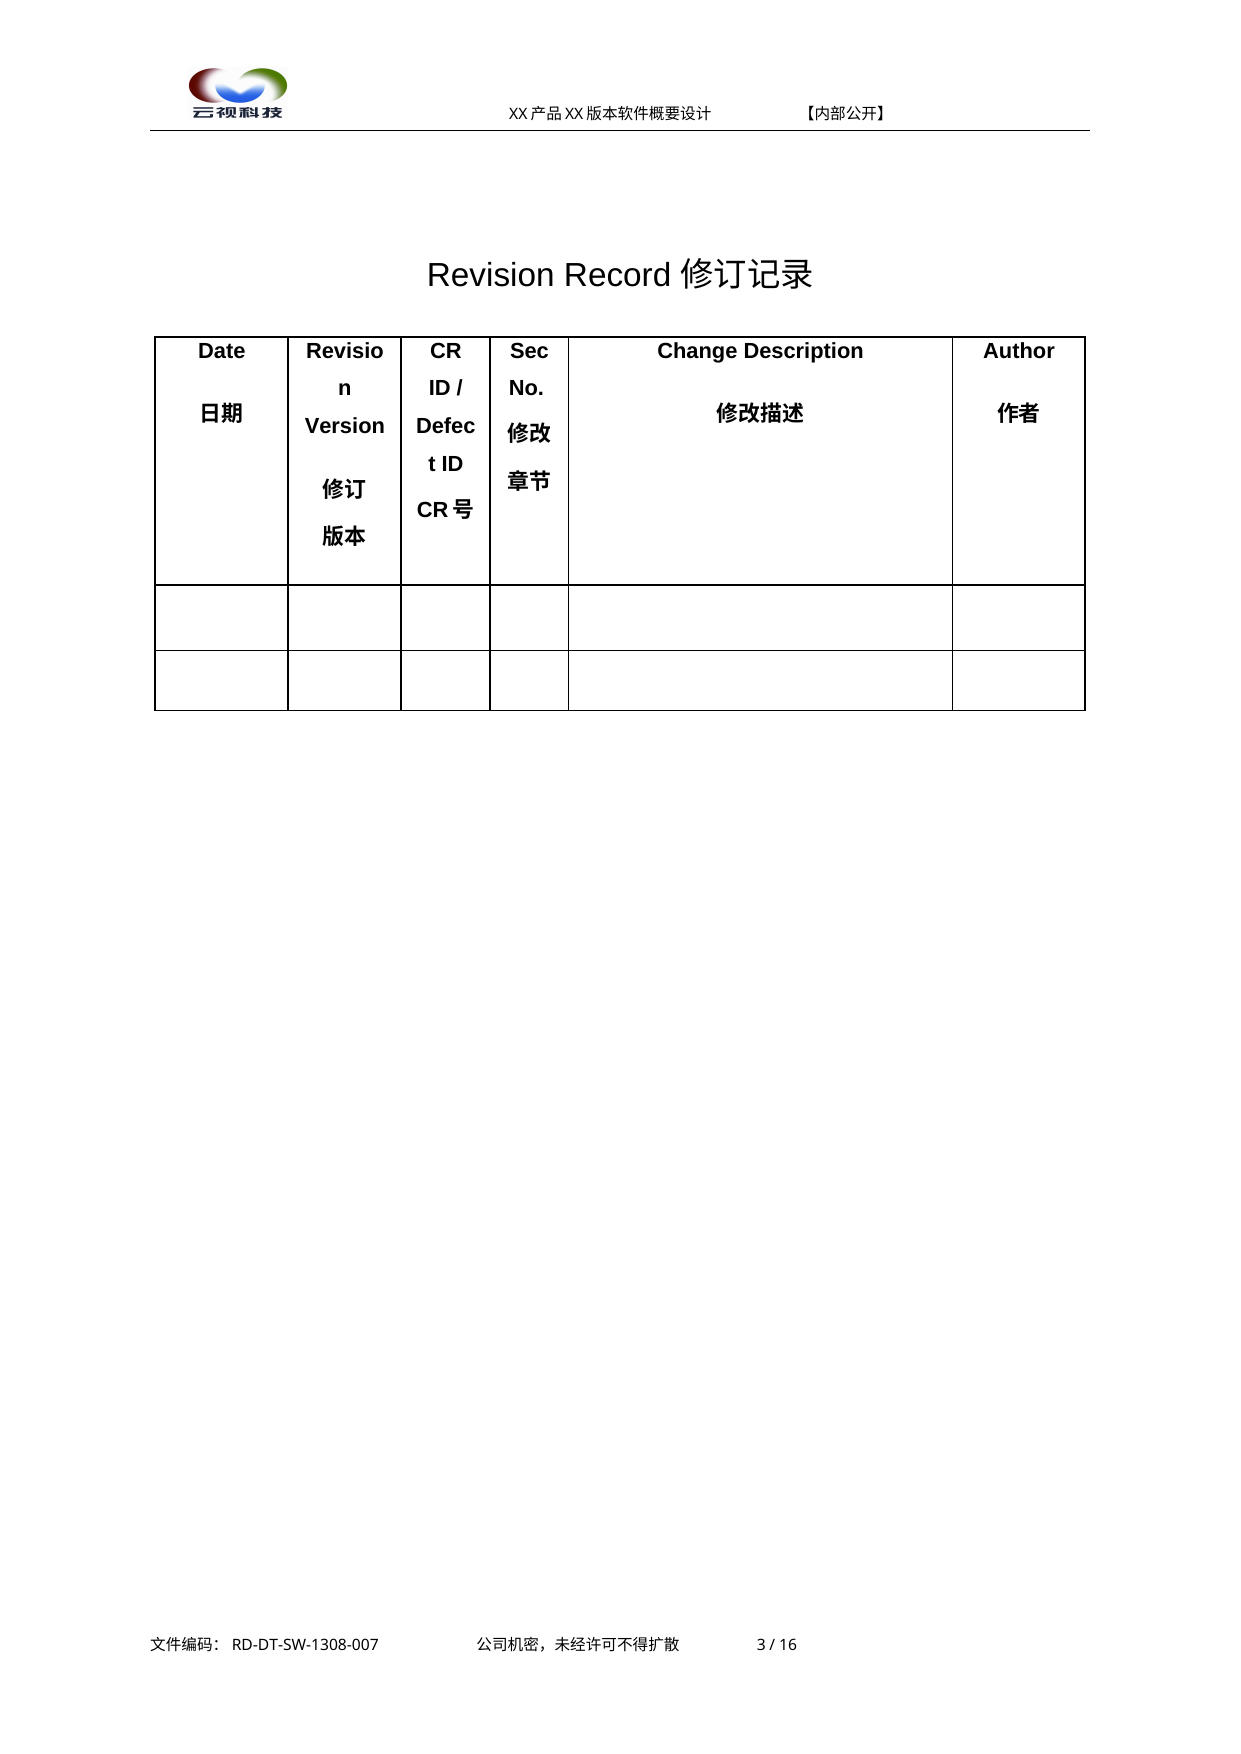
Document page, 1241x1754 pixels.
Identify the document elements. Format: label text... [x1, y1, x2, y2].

table_header CR ID / Defect ID CR号 [402, 338, 489, 584]
table_cell [491, 651, 568, 710]
table_cell [402, 651, 489, 710]
text Revision Record 修订记录 [150, 248, 1090, 296]
table_cell [156, 586, 287, 650]
picture [187, 67, 288, 119]
table_header Change Description 修改描述 [569, 338, 952, 584]
table_header Date 日期 [156, 338, 287, 584]
table_header Sec No. 修改 章节 [491, 338, 568, 584]
table_header Author 作者 [953, 338, 1084, 584]
table_header Revision Version 修订 版本 [289, 338, 400, 584]
table_cell [289, 586, 400, 650]
table_cell [953, 586, 1084, 650]
table_cell [569, 651, 952, 710]
table_cell [953, 651, 1084, 710]
table_cell [491, 586, 568, 650]
table_cell [289, 651, 400, 710]
table_cell [156, 651, 287, 710]
table_cell [569, 586, 952, 650]
table_cell [402, 586, 489, 650]
